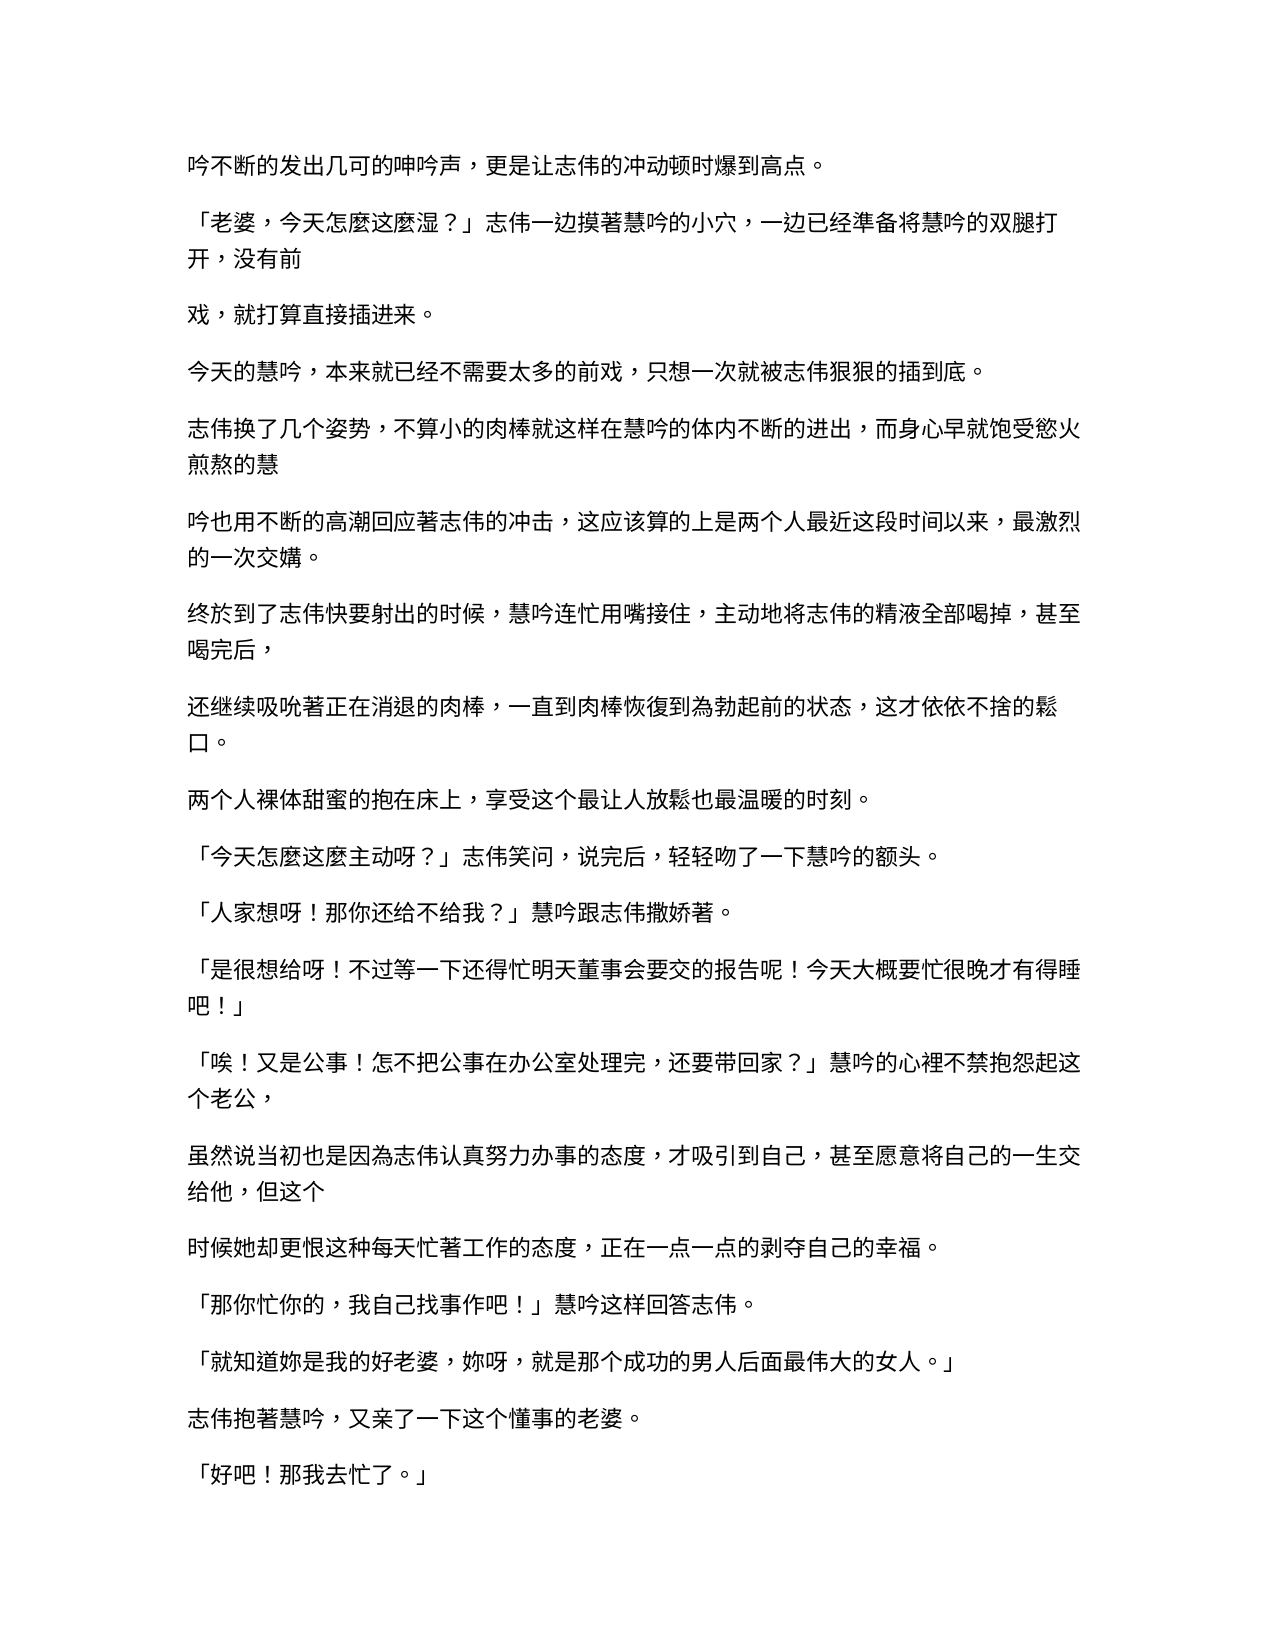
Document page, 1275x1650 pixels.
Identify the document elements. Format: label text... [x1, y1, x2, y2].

text 戏，就打算直接插进来。 [187, 299, 1087, 331]
text 「老婆，今天怎麼这麼湿？」志伟一边摸著慧吟的小穴，一边已经準备将慧吟的双腿打开，没有前 [187, 207, 1087, 274]
text 还继续吸吮著正在消退的肉棒，一直到肉棒恢復到為勃起前的状态，这才依依不捨的鬆口。 [187, 691, 1087, 758]
text 两个人裸体甜蜜的抱在床上，享受这个最让人放鬆也最温暖的时刻。 [187, 784, 1087, 815]
text 志伟换了几个姿势，不算小的肉棒就这样在慧吟的体内不断的进出，而身心早就饱受慾火煎熬的慧 [187, 413, 1087, 480]
text 「好吧！那我去忙了。」 [187, 1459, 1087, 1491]
text 「唉！又是公事！怎不把公事在办公室处理完，还要带回家？」慧吟的心裡不禁抱怨起这个老公， [187, 1047, 1087, 1114]
text 今天的慧吟，本来就已经不需要太多的前戏，只想一次就被志伟狠狠的插到底。 [187, 356, 1087, 387]
text 志伟抱著慧吟，又亲了一下这个懂事的老婆。 [187, 1403, 1087, 1434]
text 「那你忙你的，我自己找事作吧！」慧吟这样回答志伟。 [187, 1289, 1087, 1320]
text 终於到了志伟快要射出的时候，慧吟连忙用嘴接住，主动地将志伟的精液全部喝掉，甚至喝完后， [187, 598, 1087, 666]
text 「就知道妳是我的好老婆，妳呀，就是那个成功的男人后面最伟大的女人。」 [187, 1346, 1087, 1377]
text 「今天怎麼这麼主动呀？」志伟笑问，说完后，轻轻吻了一下慧吟的额头。 [187, 841, 1087, 872]
text 「是很想给呀！不过等一下还得忙明天董事会要交的报告呢！今天大概要忙很晚才有得睡吧！」 [187, 954, 1087, 1021]
text 吟不断的发出几可的呻吟声，更是让志伟的冲动顿时爆到高点。 [187, 150, 1087, 181]
text 虽然说当初也是因為志伟认真努力办事的态度，才吸引到自己，甚至愿意将自己的一生交给他，但这个 [187, 1139, 1087, 1207]
text 「人家想呀！那你还给不给我？」慧吟跟志伟撒娇著。 [187, 897, 1087, 929]
text 时候她却更恨这种每天忙著工作的态度，正在一点一点的剥夺自己的幸福。 [187, 1232, 1087, 1263]
text 吟也用不断的高潮回应著志伟的冲击，这应该算的上是两个人最近这段时间以来，最激烈的一次交媾。 [187, 506, 1087, 573]
